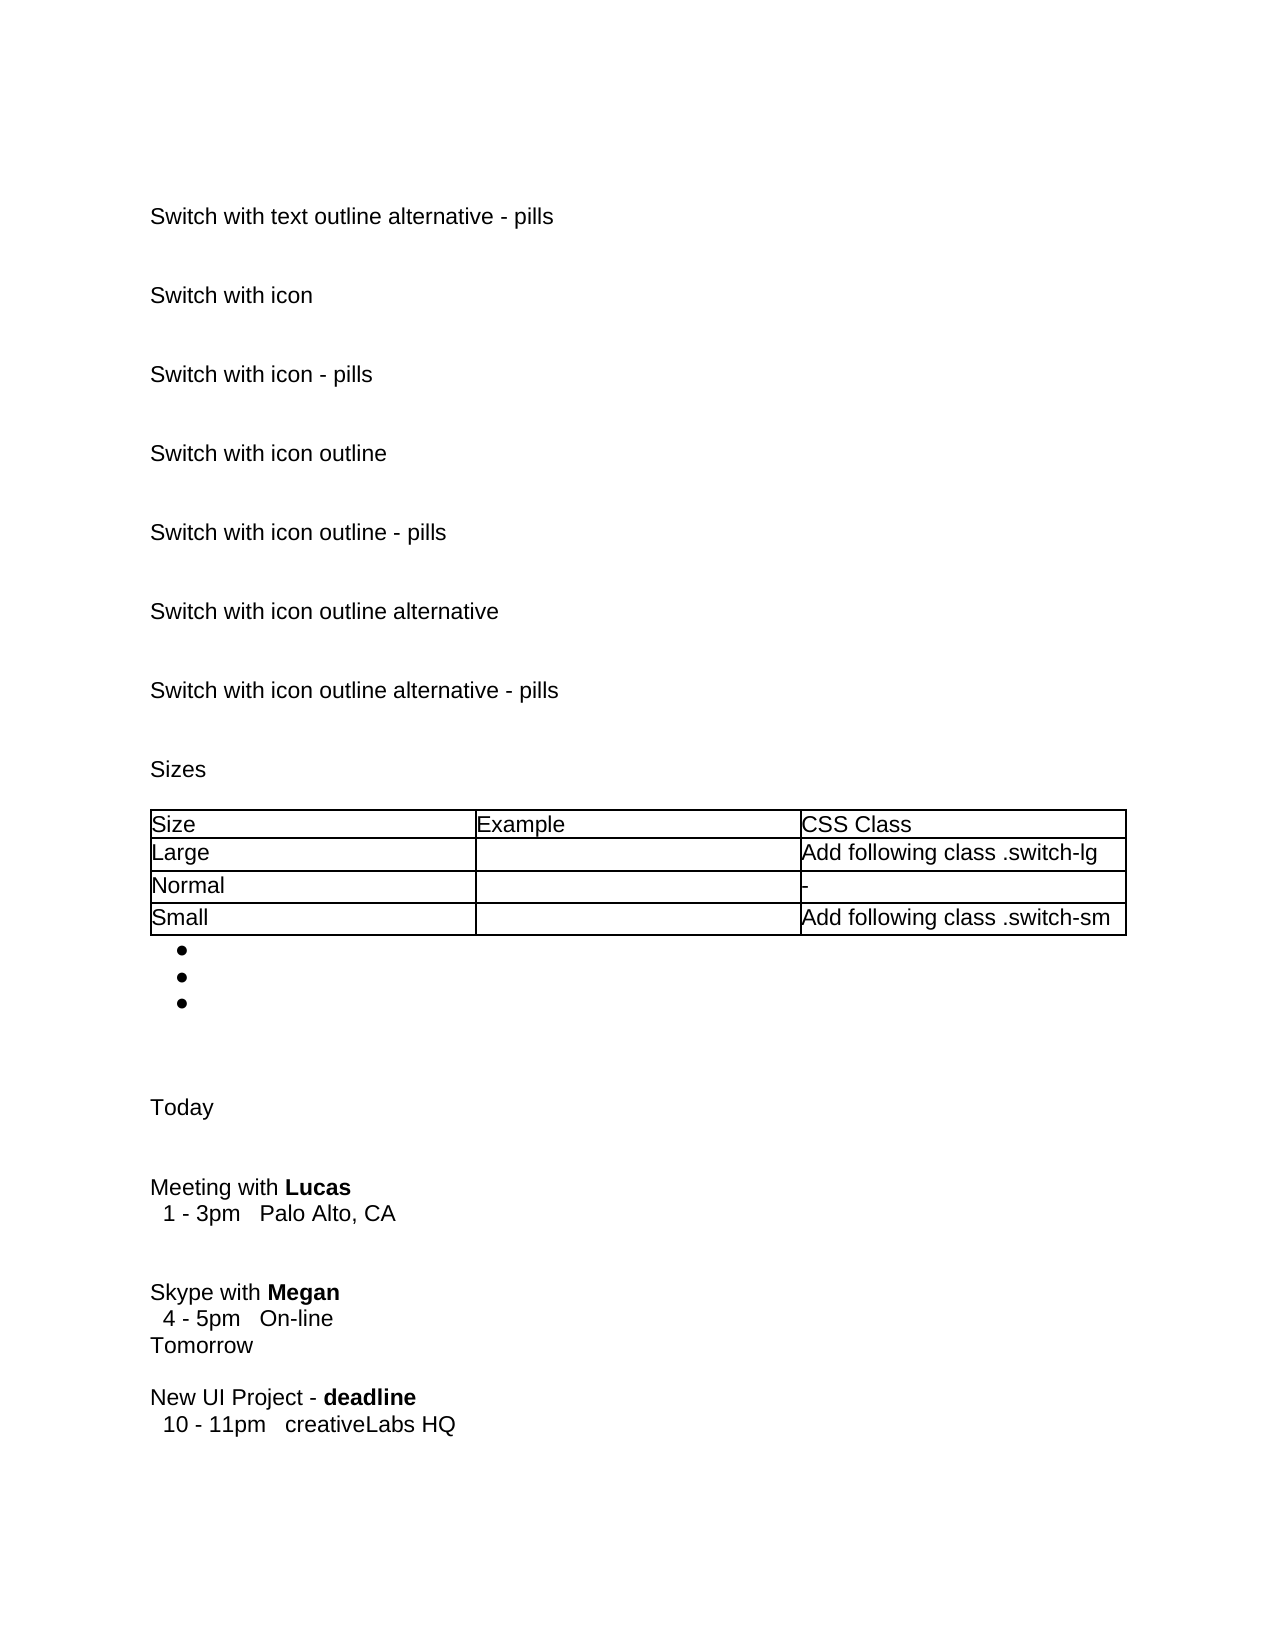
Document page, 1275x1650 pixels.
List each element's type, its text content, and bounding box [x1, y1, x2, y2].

text Switch with icon outline [150, 440, 1125, 466]
table_cell Add following class .switch-sm [802, 904, 1125, 934]
table_header Example [477, 811, 800, 837]
table_header CSS Class [802, 811, 1125, 837]
text Switch with icon outline alternative [150, 598, 1125, 624]
text 1 - 3pm Palo Alto, CA [150, 1200, 1125, 1226]
table_header Size [152, 811, 475, 837]
text Sizes [150, 756, 1125, 782]
text Meeting with Lucas [150, 1173, 1125, 1200]
table_cell [477, 839, 800, 869]
table_cell Add following class .switch-lg [802, 839, 1125, 869]
text 4 - 5pm On-line [150, 1305, 1125, 1332]
table_cell [477, 904, 800, 934]
table_cell Normal [152, 872, 475, 902]
text Switch with text outline alternative - pills [150, 203, 1125, 229]
text Switch with icon - pills [150, 361, 1125, 387]
text Switch with icon outline - pills [150, 519, 1125, 545]
text New UI Project - deadline [150, 1384, 1125, 1411]
text Switch with icon outline alternative - pills [150, 677, 1125, 703]
table_cell [477, 872, 800, 902]
table_cell Small [152, 904, 475, 934]
text 10 - 11pm creativeLabs HQ [150, 1411, 1125, 1437]
text Tomorrow [150, 1332, 1125, 1358]
table_cell Large [152, 839, 475, 869]
text Switch with icon [150, 282, 1125, 308]
text Today [150, 1094, 1125, 1121]
table_cell - [802, 872, 1125, 902]
text Skype with Megan [150, 1279, 1125, 1305]
